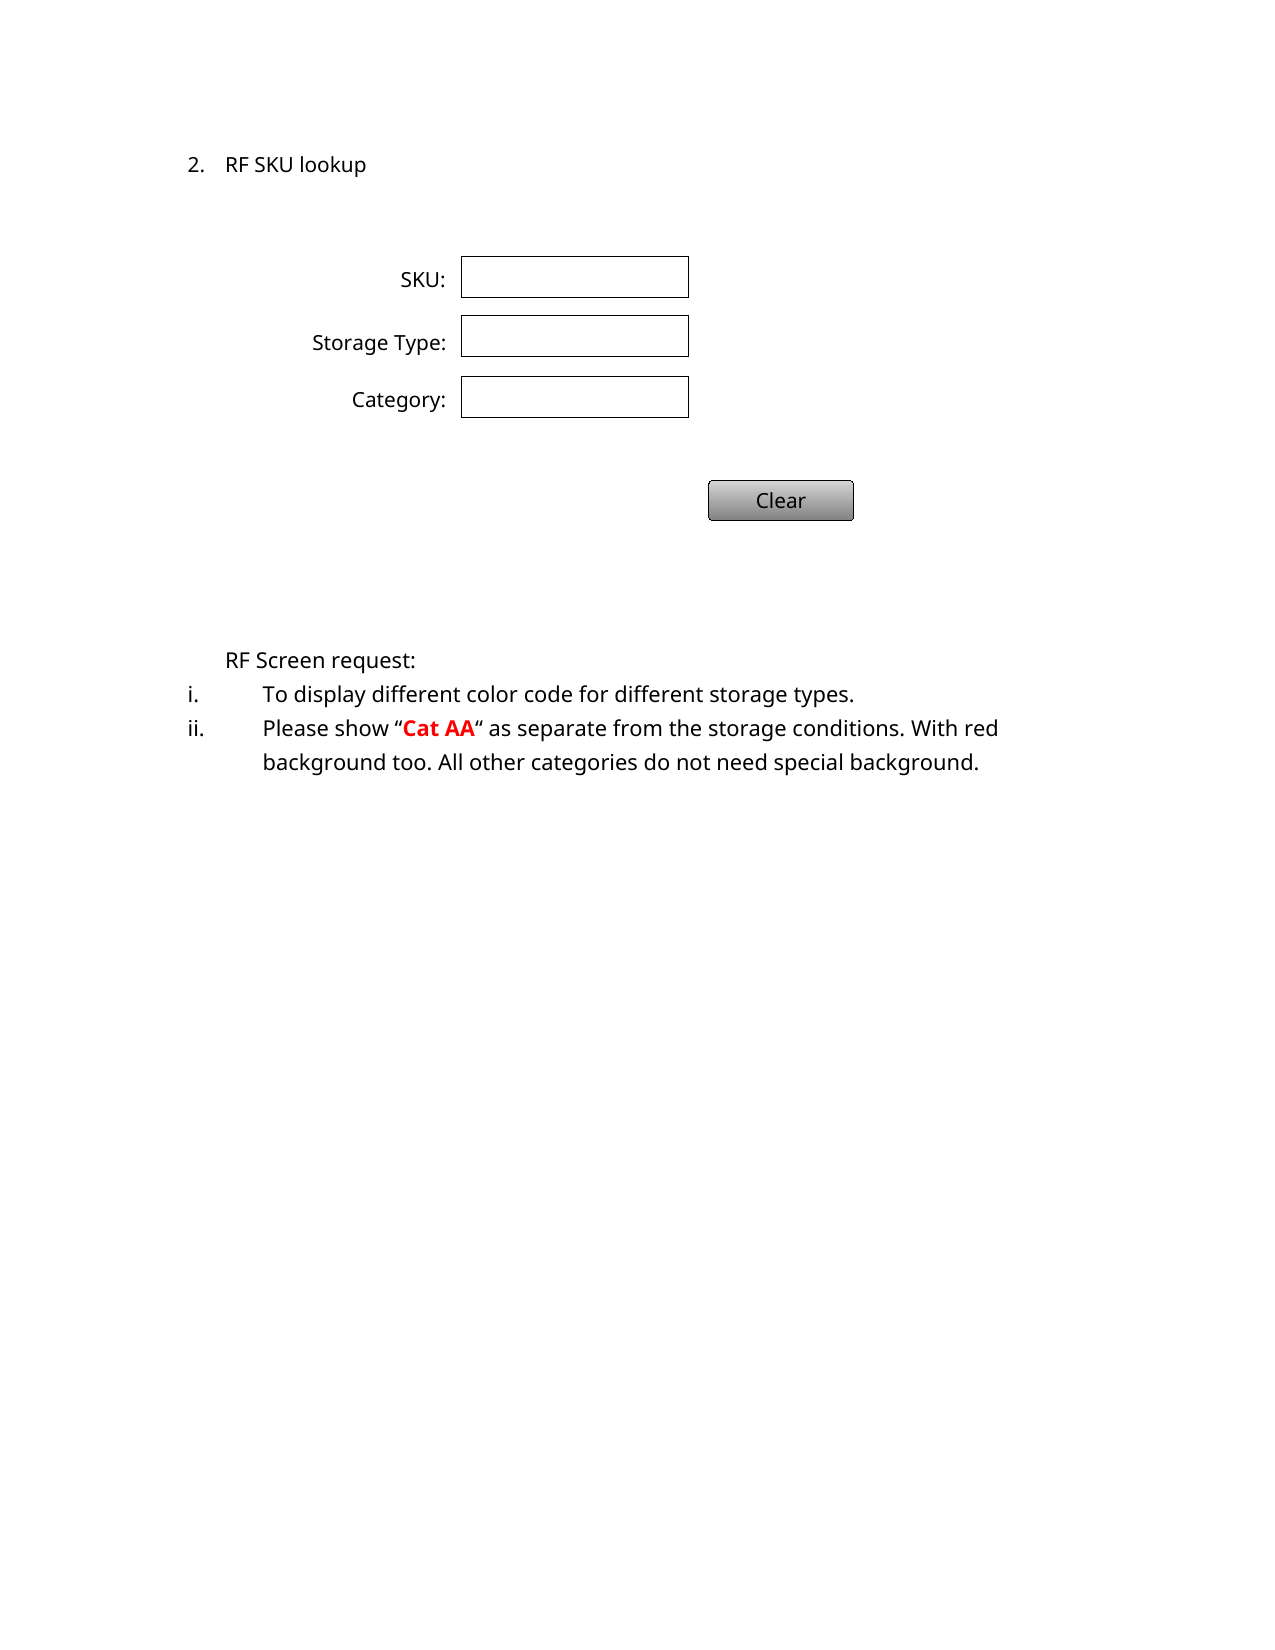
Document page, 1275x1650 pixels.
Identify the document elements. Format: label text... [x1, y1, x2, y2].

list RF Screen request: [225, 645, 1125, 674]
list To display different color code for different storage types. [187, 679, 1125, 709]
list Please show “Cat AA“ as separate from the storage conditions. With red background too. All other categories do not need special background. [187, 713, 1125, 777]
list RF SKU lookup [187, 150, 1125, 178]
